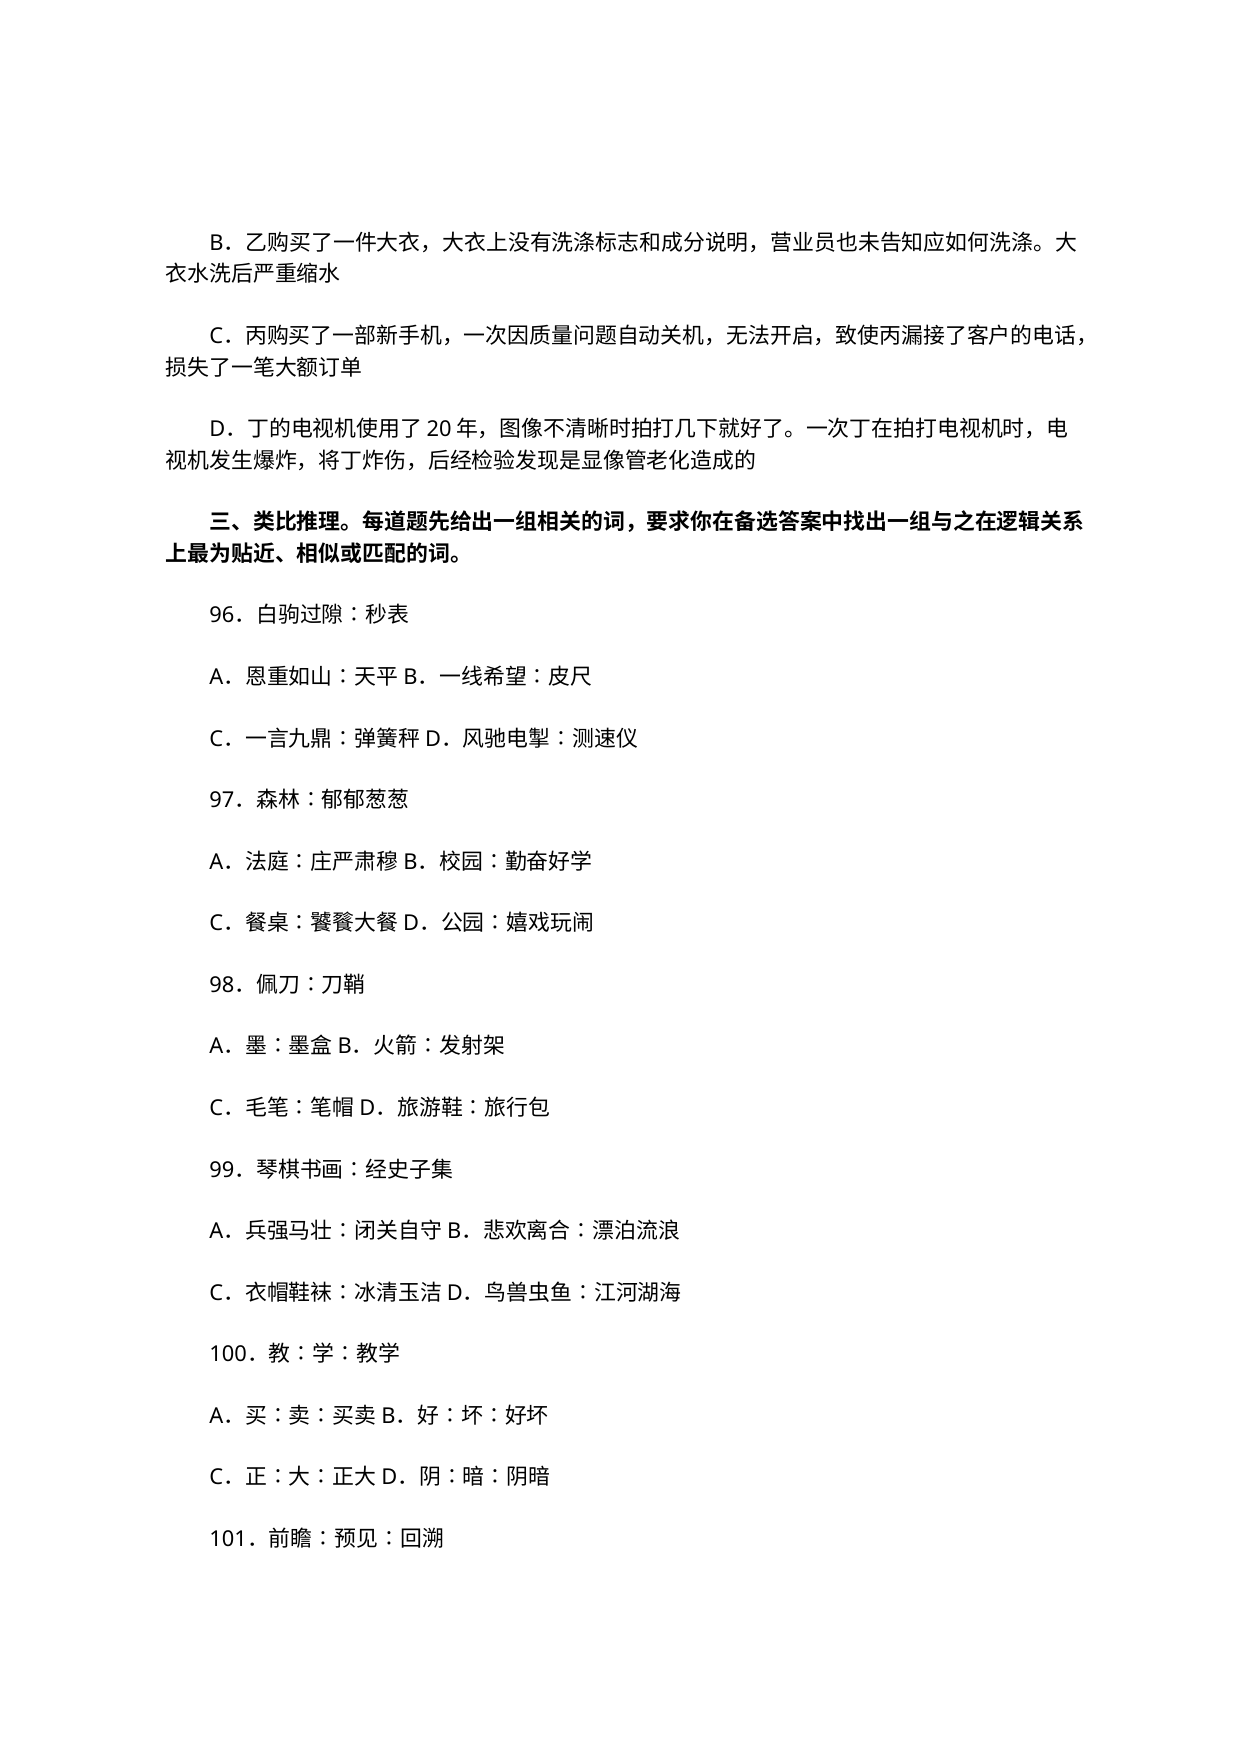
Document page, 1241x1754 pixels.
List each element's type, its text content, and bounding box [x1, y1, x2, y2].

text C．餐桌∶饕餮大餐 D．公园∶嬉戏玩闹 [165, 876, 1087, 937]
text C．一言九鼎∶弹簧秤 D．风驰电掣∶测速仪 [165, 691, 1087, 752]
text A．法庭∶庄严肃穆 B．校园∶勤奋好学 [165, 814, 1087, 876]
text C．丙购买了一部新手机，一次因质量问题自动关机，无法开启，致使丙漏接了客户的电话，损失了一笔大额订单 [165, 288, 1087, 381]
text C．毛笔∶笔帽 D．旅游鞋∶旅行包 [165, 1060, 1087, 1122]
text C．正∶大∶正大 D．阴∶暗∶阴暗 [165, 1429, 1087, 1491]
text A．兵强马壮∶闭关自守 B．悲欢离合∶漂泊流浪 [165, 1183, 1087, 1245]
text A．墨∶墨盒 B．火箭∶发射架 [165, 999, 1087, 1060]
text 97．森林∶郁郁葱葱 [165, 752, 1087, 814]
text C．衣帽鞋袜∶冰清玉洁 D．鸟兽虫鱼∶江河湖海 [165, 1245, 1087, 1306]
text 99．琴棋书画∶经史子集 [165, 1122, 1087, 1183]
text 三、类比推理。每道题先给出一组相关的词，要求你在备选答案中找出一组与之在逻辑关系上最为贴近、相似或匹配的词。 [165, 474, 1087, 568]
text 96．白驹过隙∶秒表 [165, 568, 1087, 629]
text 101．前瞻∶预见∶回溯 [165, 1491, 1087, 1553]
text A．恩重如山∶天平 B．一线希望∶皮尺 [165, 629, 1087, 691]
text A．买∶卖∶买卖 B．好∶坏∶好坏 [165, 1368, 1087, 1429]
text D．丁的电视机使用了20年，图像不清晰时拍打几下就好了。一次丁在拍打电视机时，电视机发生爆炸，将丁炸伤，后经检验发现是显像管老化造成的 [165, 381, 1087, 474]
text 98．佩刀∶刀鞘 [165, 937, 1087, 999]
text 100．教∶学∶教学 [165, 1306, 1087, 1368]
text B．乙购买了一件大衣，大衣上没有洗涤标志和成分说明，营业员也未告知应如何洗涤。大衣水洗后严重缩水 [165, 195, 1087, 288]
